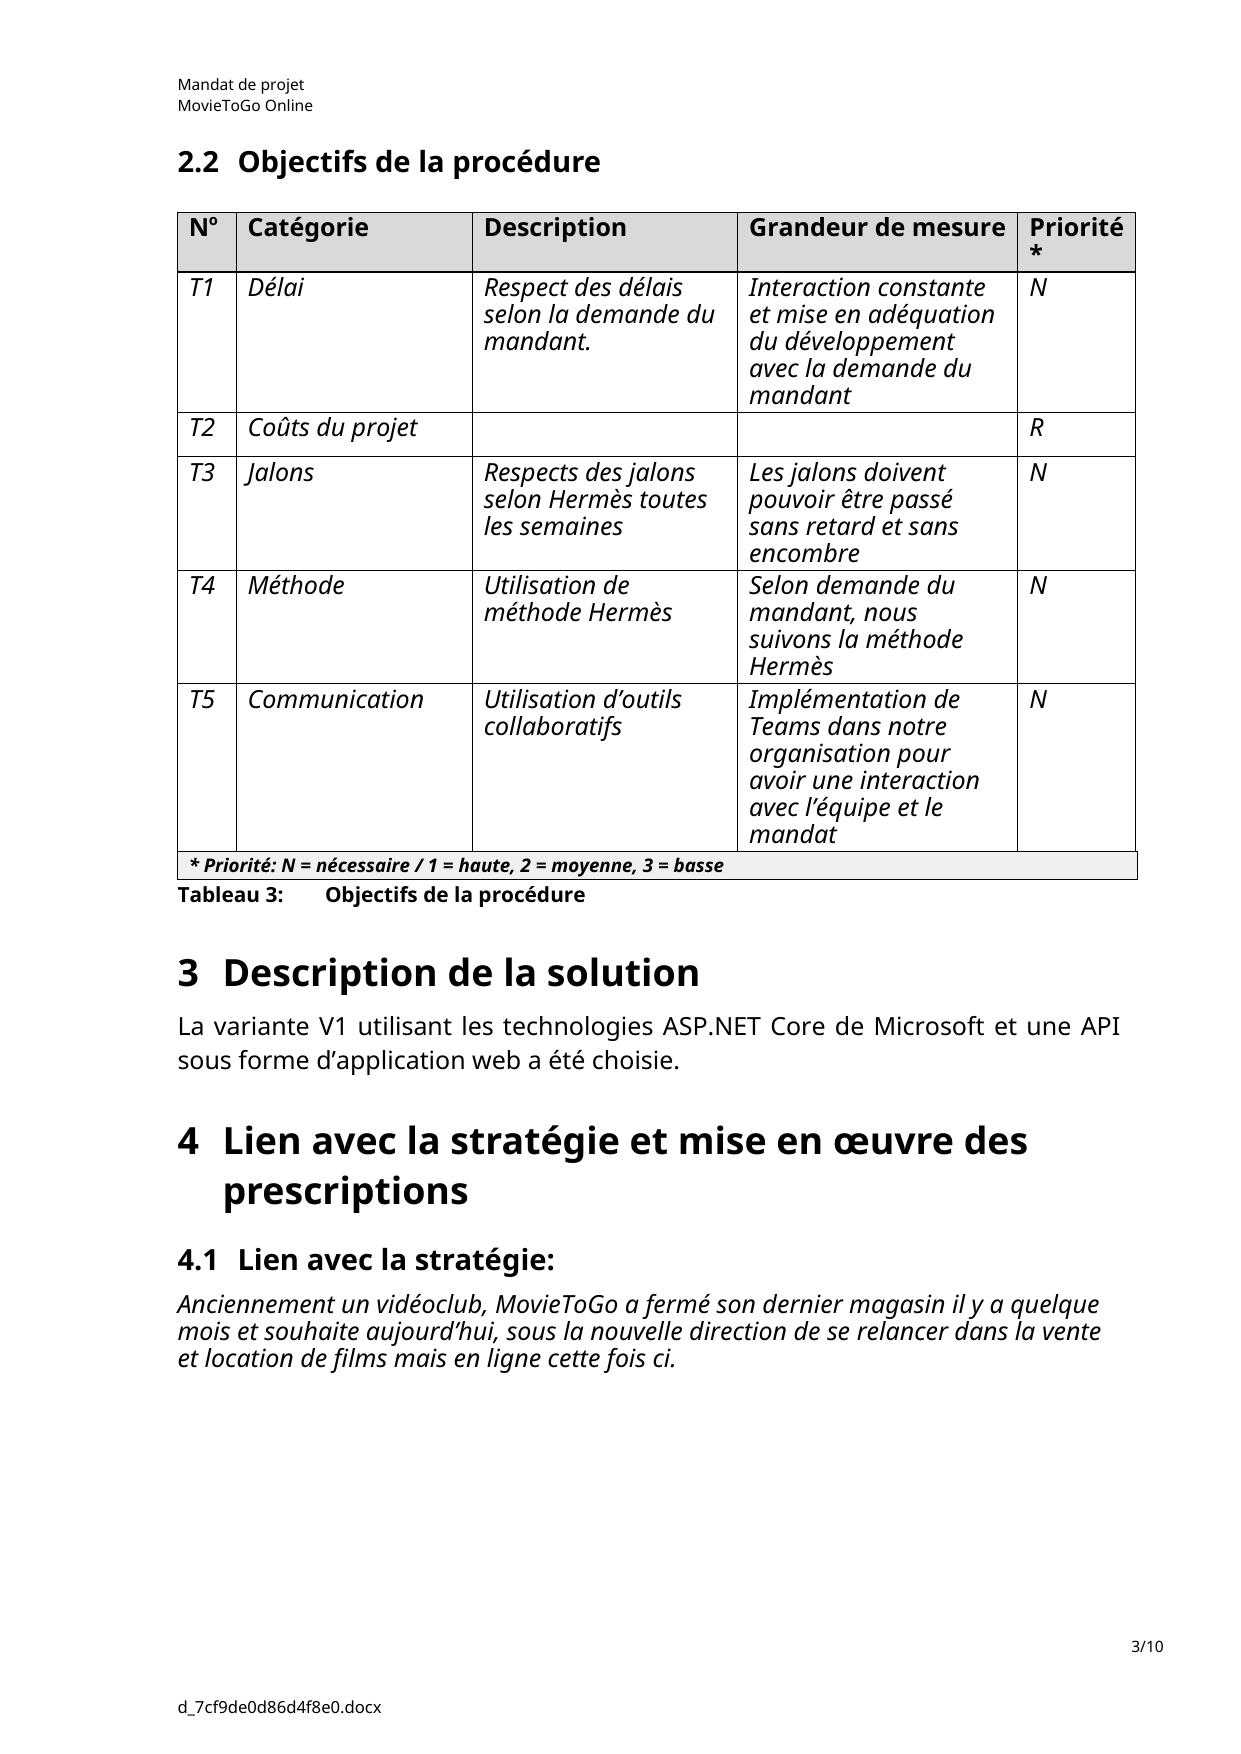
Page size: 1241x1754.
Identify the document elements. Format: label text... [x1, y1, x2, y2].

text Tableau 3: Objectifs de la procédure [177, 880, 1122, 909]
table_cell R [1018, 413, 1135, 456]
table_cell Interaction constante et mise en adéquation du développement avec la demande du mandant [738, 273, 1017, 412]
subtitle Lien avec la stratégie: [177, 1239, 1122, 1279]
table_cell Utilisation d’outils collaboratifs [473, 684, 737, 851]
table_cell * Priorité: N = nécessaire / 1 = haute, 2 = moyenne, 3 = basse [178, 852, 1137, 879]
table_header Catégorie [237, 213, 472, 271]
table_cell Selon demande du mandant, nous suivons la méthode Hermès [738, 571, 1017, 683]
table_header Description [473, 213, 737, 271]
table_cell N [1018, 457, 1135, 570]
table_cell T1 [178, 273, 236, 412]
subtitle Objectifs de la procédure [177, 141, 1122, 181]
table_cell Utilisation de méthode Hermès [473, 571, 737, 683]
table_cell T5 [178, 684, 236, 851]
text Anciennement un vidéoclub, MovieToGo a fermé son dernier magasin il y a quelque mois et souhaite aujourd’hui, sous la nouvelle direction de se relancer dans la vente et location de films mais en ligne cette fois ci. [177, 1291, 1122, 1373]
table_header Grandeur de mesure [738, 213, 1017, 271]
table_cell Coûts du projet [237, 413, 472, 456]
table_cell [738, 413, 1017, 456]
table_cell N [1018, 571, 1135, 683]
table_cell Respect des délais selon la demande du mandant. [473, 273, 737, 412]
subtitle Lien avec la stratégie et mise en œuvre des prescriptions [177, 1114, 1122, 1214]
table_cell T3 [178, 457, 236, 570]
table_cell Les jalons doivent pouvoir être passé sans retard et sans encombre [738, 457, 1017, 570]
table_cell [473, 413, 737, 456]
table_cell Méthode [237, 571, 472, 683]
table_cell T2 [178, 413, 236, 456]
table_header Priorité* [1018, 213, 1135, 271]
table_cell Respects des jalons selon Hermès toutes les semaines [473, 457, 737, 570]
table_header No [178, 213, 236, 271]
table_cell N [1018, 684, 1135, 851]
table_cell Communication [237, 684, 472, 851]
subtitle Description de la solution [177, 946, 1122, 996]
table_cell N [1018, 273, 1135, 412]
table_cell Délai [237, 273, 472, 412]
text La variante V1 utilisant les technologies ASP.NET Core de Microsoft et une API sous forme d’application web a été choisie. [177, 1009, 1122, 1077]
table_cell T4 [178, 571, 236, 683]
table_cell Implémentation de Teams dans notre organisation pour avoir une interaction avec l’équipe et le mandat [738, 684, 1017, 851]
table_cell Jalons [237, 457, 472, 570]
